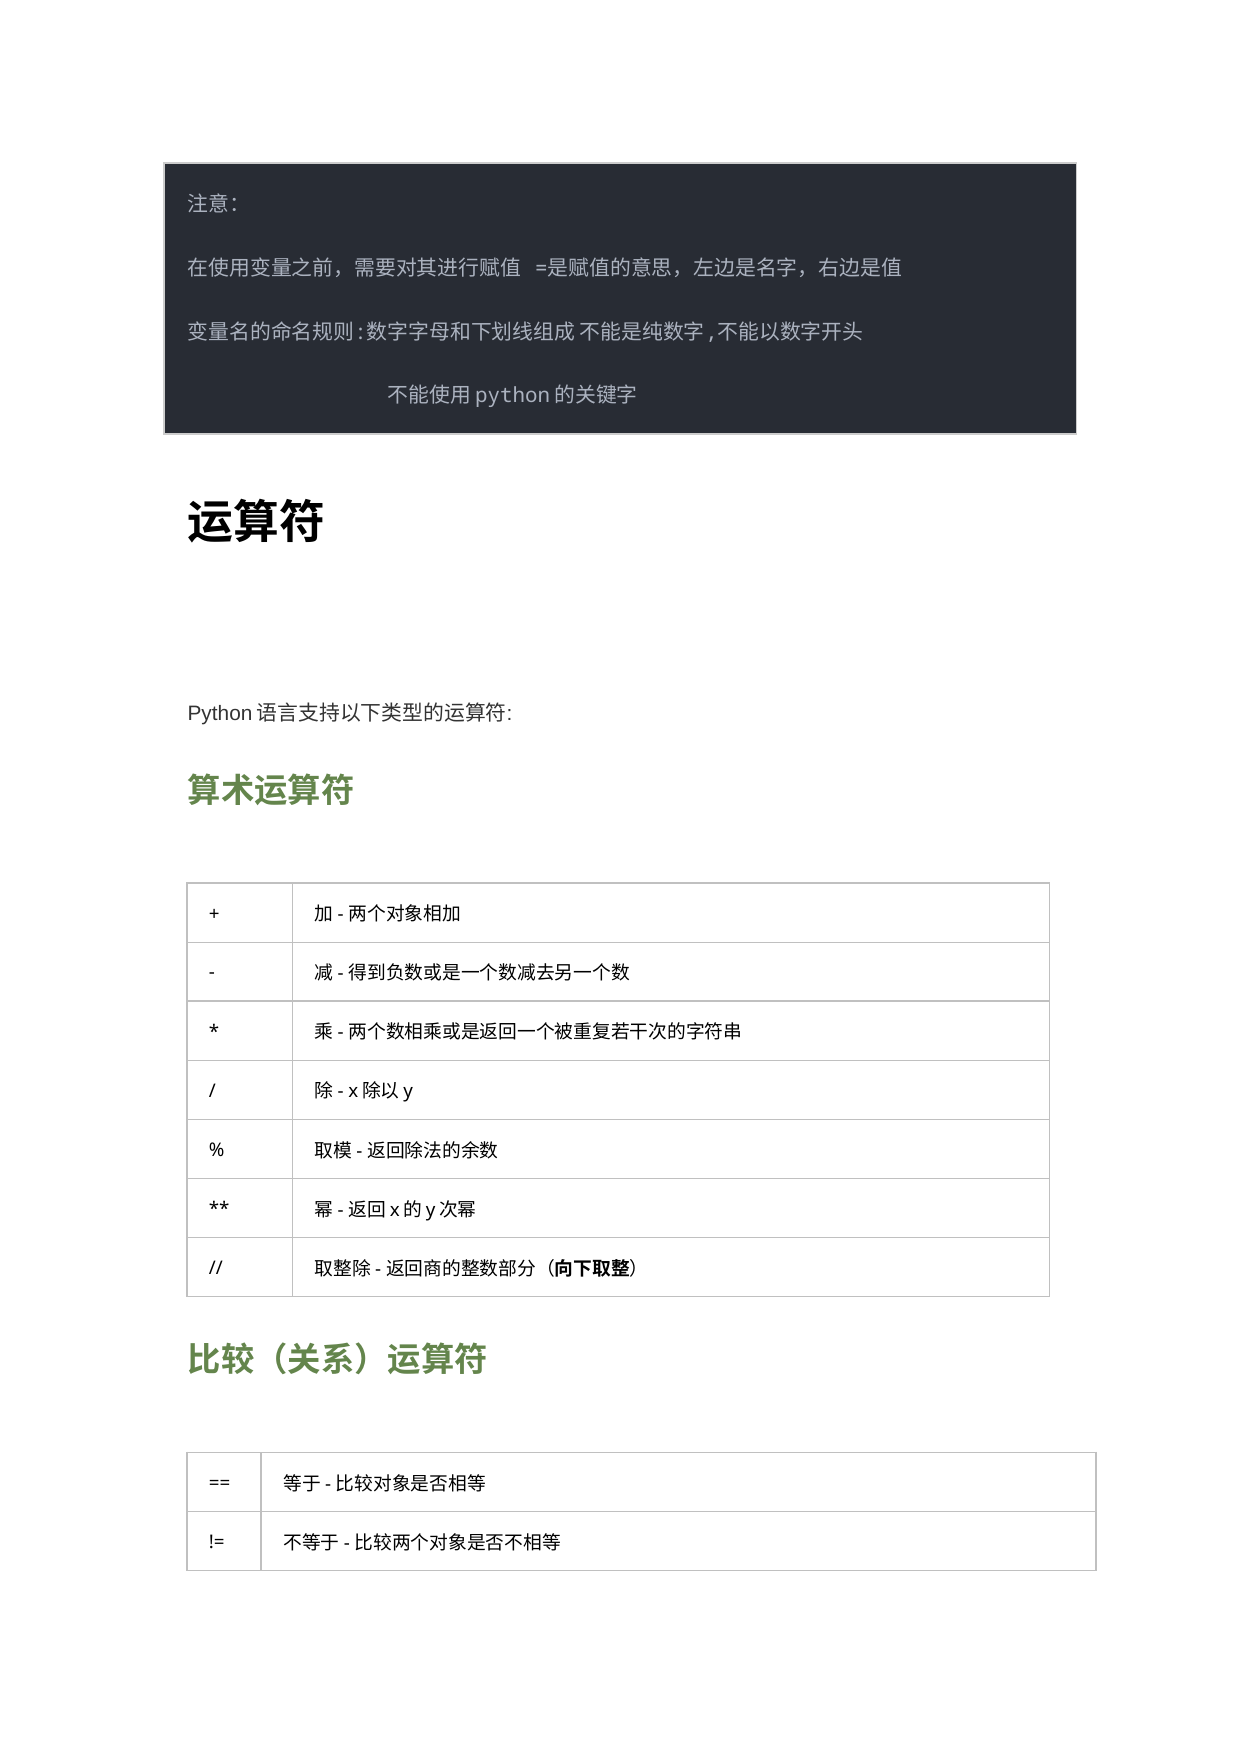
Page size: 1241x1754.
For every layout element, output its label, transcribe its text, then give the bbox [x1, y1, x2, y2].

table_cell % [188, 1120, 292, 1178]
table_cell 取整除 - 返回商的整数部分（向下取整） [293, 1238, 1049, 1296]
table_cell 乘 - 两个数相乘或是返回一个被重复若干次的字符串 [293, 1002, 1049, 1059]
text 变量名的命名规则:数字字母和下划线组成 不能是纯数字,不能以数字开头 [165, 289, 1076, 346]
table_cell != [188, 1512, 260, 1570]
table_cell ** [188, 1179, 292, 1237]
text Python语言支持以下类型的运算符: [187, 696, 1053, 728]
table_cell * [188, 1002, 292, 1059]
table_cell 幂 - 返回x的y次幂 [293, 1179, 1049, 1237]
table_header 等于 - 比较对象是否相等 [262, 1453, 1095, 1511]
text 注意： [165, 164, 1076, 219]
table_cell 减 - 得到负数或是一个数减去另一个数 [293, 943, 1049, 1000]
table_header == [188, 1453, 260, 1511]
subtitle 算术运算符 [187, 755, 1053, 820]
subtitle 运算符 [187, 470, 1053, 568]
table_cell 除 - x除以y [293, 1061, 1049, 1118]
table_cell 不等于 - 比较两个对象是否不相等 [262, 1512, 1095, 1570]
table_header 加 - 两个对象相加 [293, 884, 1049, 941]
table_cell - [188, 943, 292, 1000]
table_cell 取模 - 返回除法的余数 [293, 1120, 1049, 1178]
text 不能使用python的关键字 [165, 353, 1076, 433]
subtitle 比较（关系）运算符 [187, 1324, 1053, 1389]
table_cell // [188, 1238, 292, 1296]
text 在使用变量之前，需要对其进行赋值 =是赋值的意思，左边是名字，右边是值 [165, 226, 1076, 283]
table_cell / [188, 1061, 292, 1118]
table_header + [188, 884, 292, 941]
